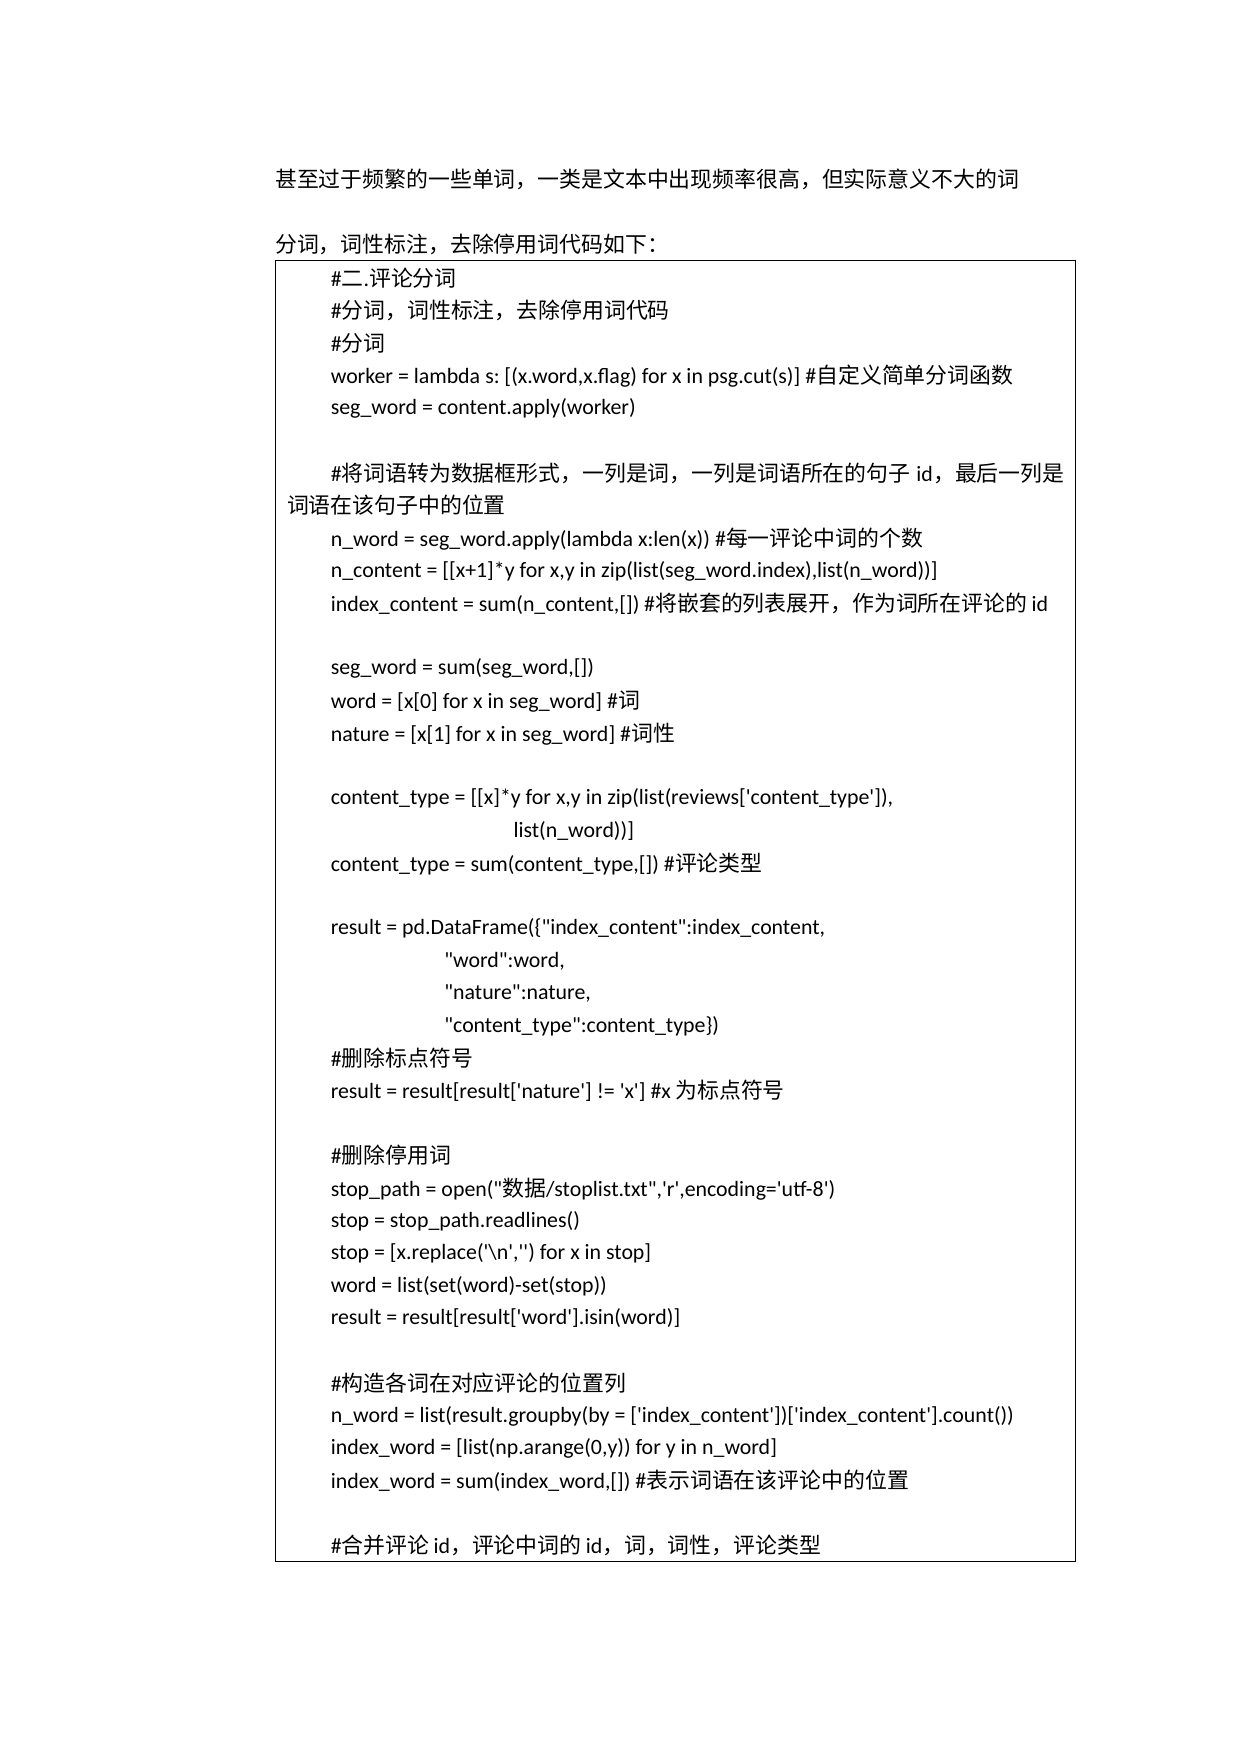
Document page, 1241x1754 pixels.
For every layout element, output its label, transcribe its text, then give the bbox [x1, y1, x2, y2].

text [275, 162, 1053, 194]
list 分词，词性标注，去除停用词代码如下： [275, 227, 1053, 259]
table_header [276, 261, 1075, 1561]
